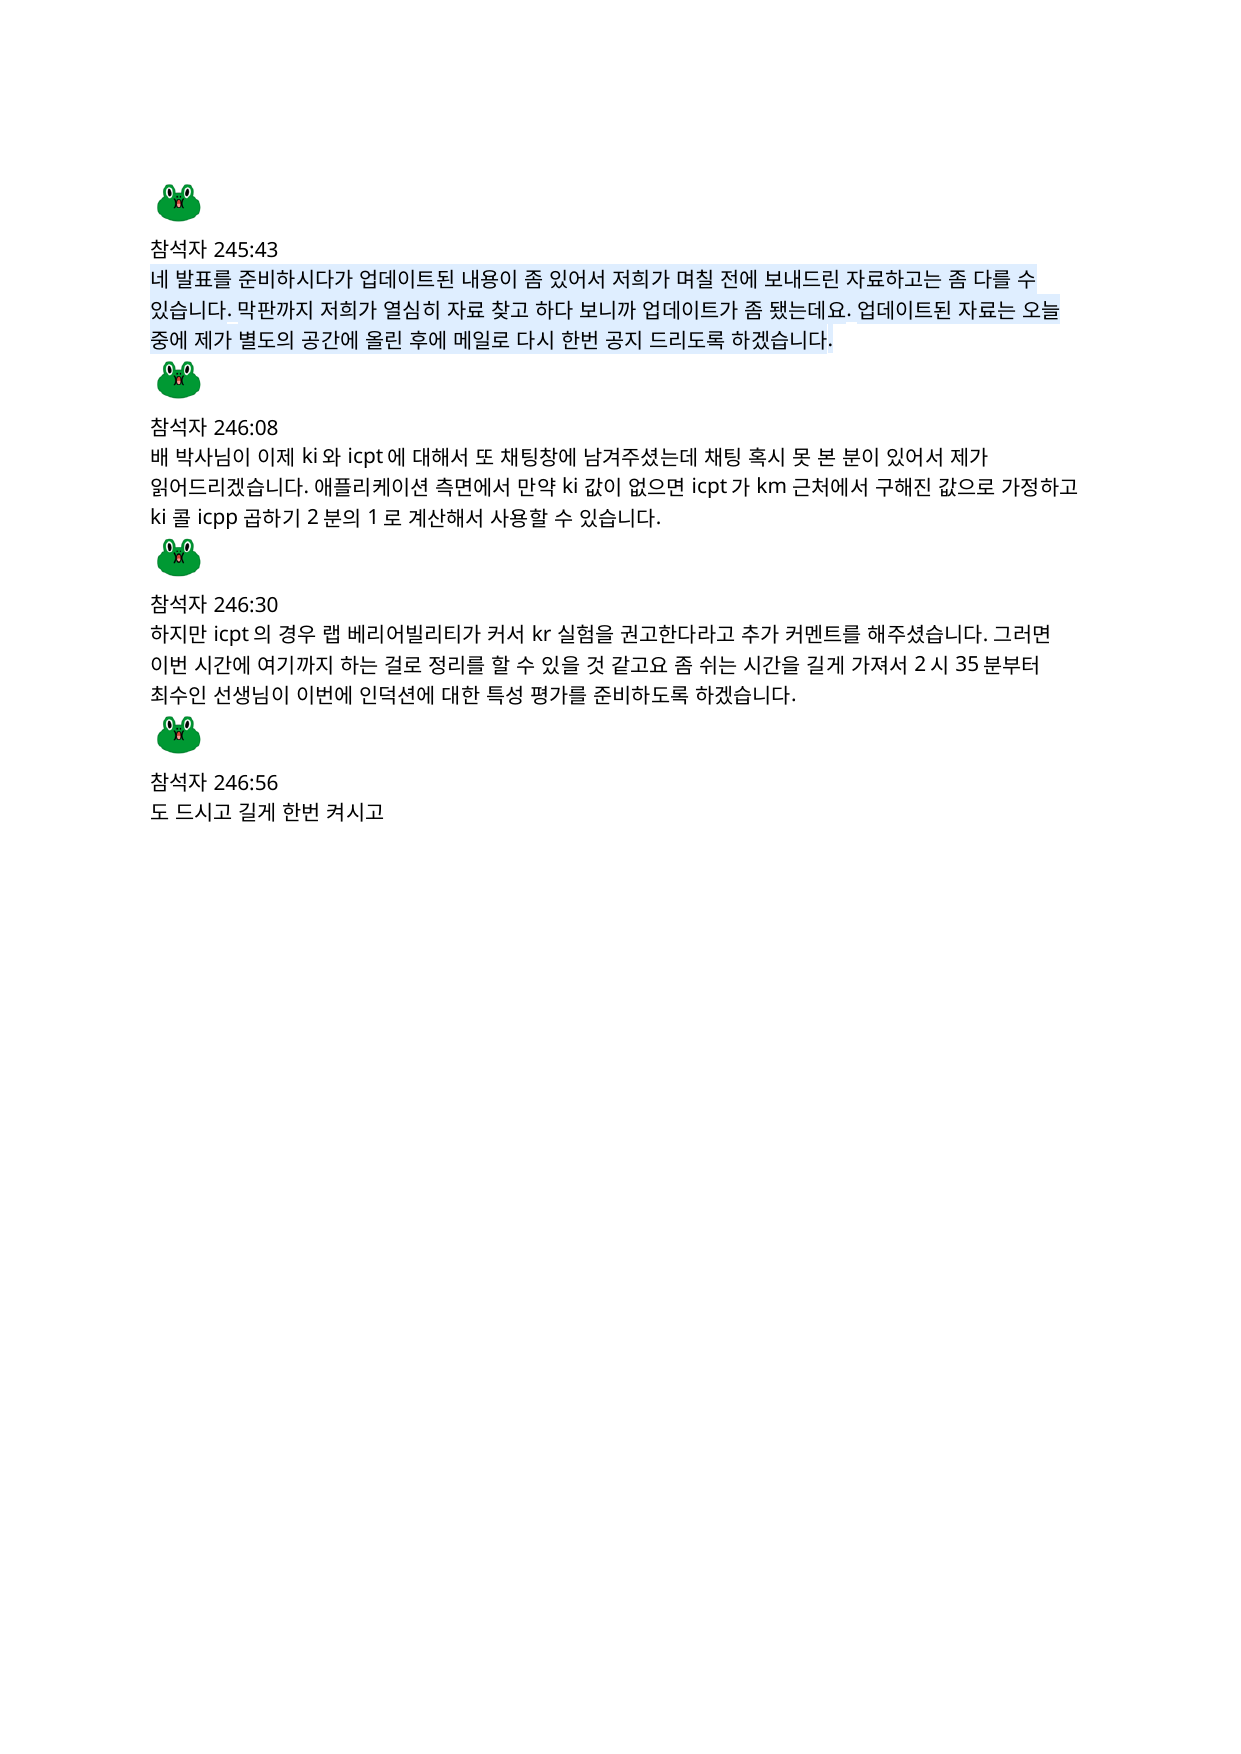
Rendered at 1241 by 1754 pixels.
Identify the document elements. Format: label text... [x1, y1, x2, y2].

text 참석자 246:30 [150, 588, 1090, 619]
text 참석자 245:43 [150, 233, 1090, 264]
text 배 박사님이 이제 ki와 icpt에 대해서 또 채팅창에 남겨주셨는데 채팅 혹시 못 본 분이 있어서 제가 읽어드리겠습니다. 애플리케이션 측면에서 만약 ki 값이 없으면 icpt가 km 근처에서 구해진 값으로 가정하고 ki 콜 icpp 곱하기 2분의 1로 계산해서 사용할 수 있습니다. [150, 441, 1090, 532]
picture [150, 177, 207, 234]
text 네 발표를 준비하시다가 업데이트된 내용이 좀 있어서 저희가 며칠 전에 보내드린 자료하고는 좀 다를 수 있습니다. 막판까지 저희가 열심히 자료 찾고 하다 보니까 업데이트가 좀 됐는데요. 업데이트된 자료는 오늘 중에 제가 별도의 공간에 올린 후에 메일로 다시 한번 공지 드리도록 하겠습니다. [827, 264, 1090, 354]
text 참석자 246:56 [150, 766, 1090, 796]
picture [150, 709, 207, 766]
text 하지만 icpt의 경우 랩 베리어빌리티가 커서 kr 실험을 권고한다라고 추가 커멘트를 해주셨습니다. 그러면 이번 시간에 여기까지 하는 걸로 정리를 할 수 있을 것 같고요 좀 쉬는 시간을 길게 가져서 2시 35분부터 최수인 선생님이 이번에 인덕션에 대한 특성 평가를 준비하도록 하겠습니다. [150, 619, 1090, 709]
picture [150, 532, 207, 589]
text 도 드시고 길게 한번 켜시고 [150, 796, 1090, 826]
picture [150, 354, 207, 411]
text 참석자 246:08 [150, 411, 1090, 441]
